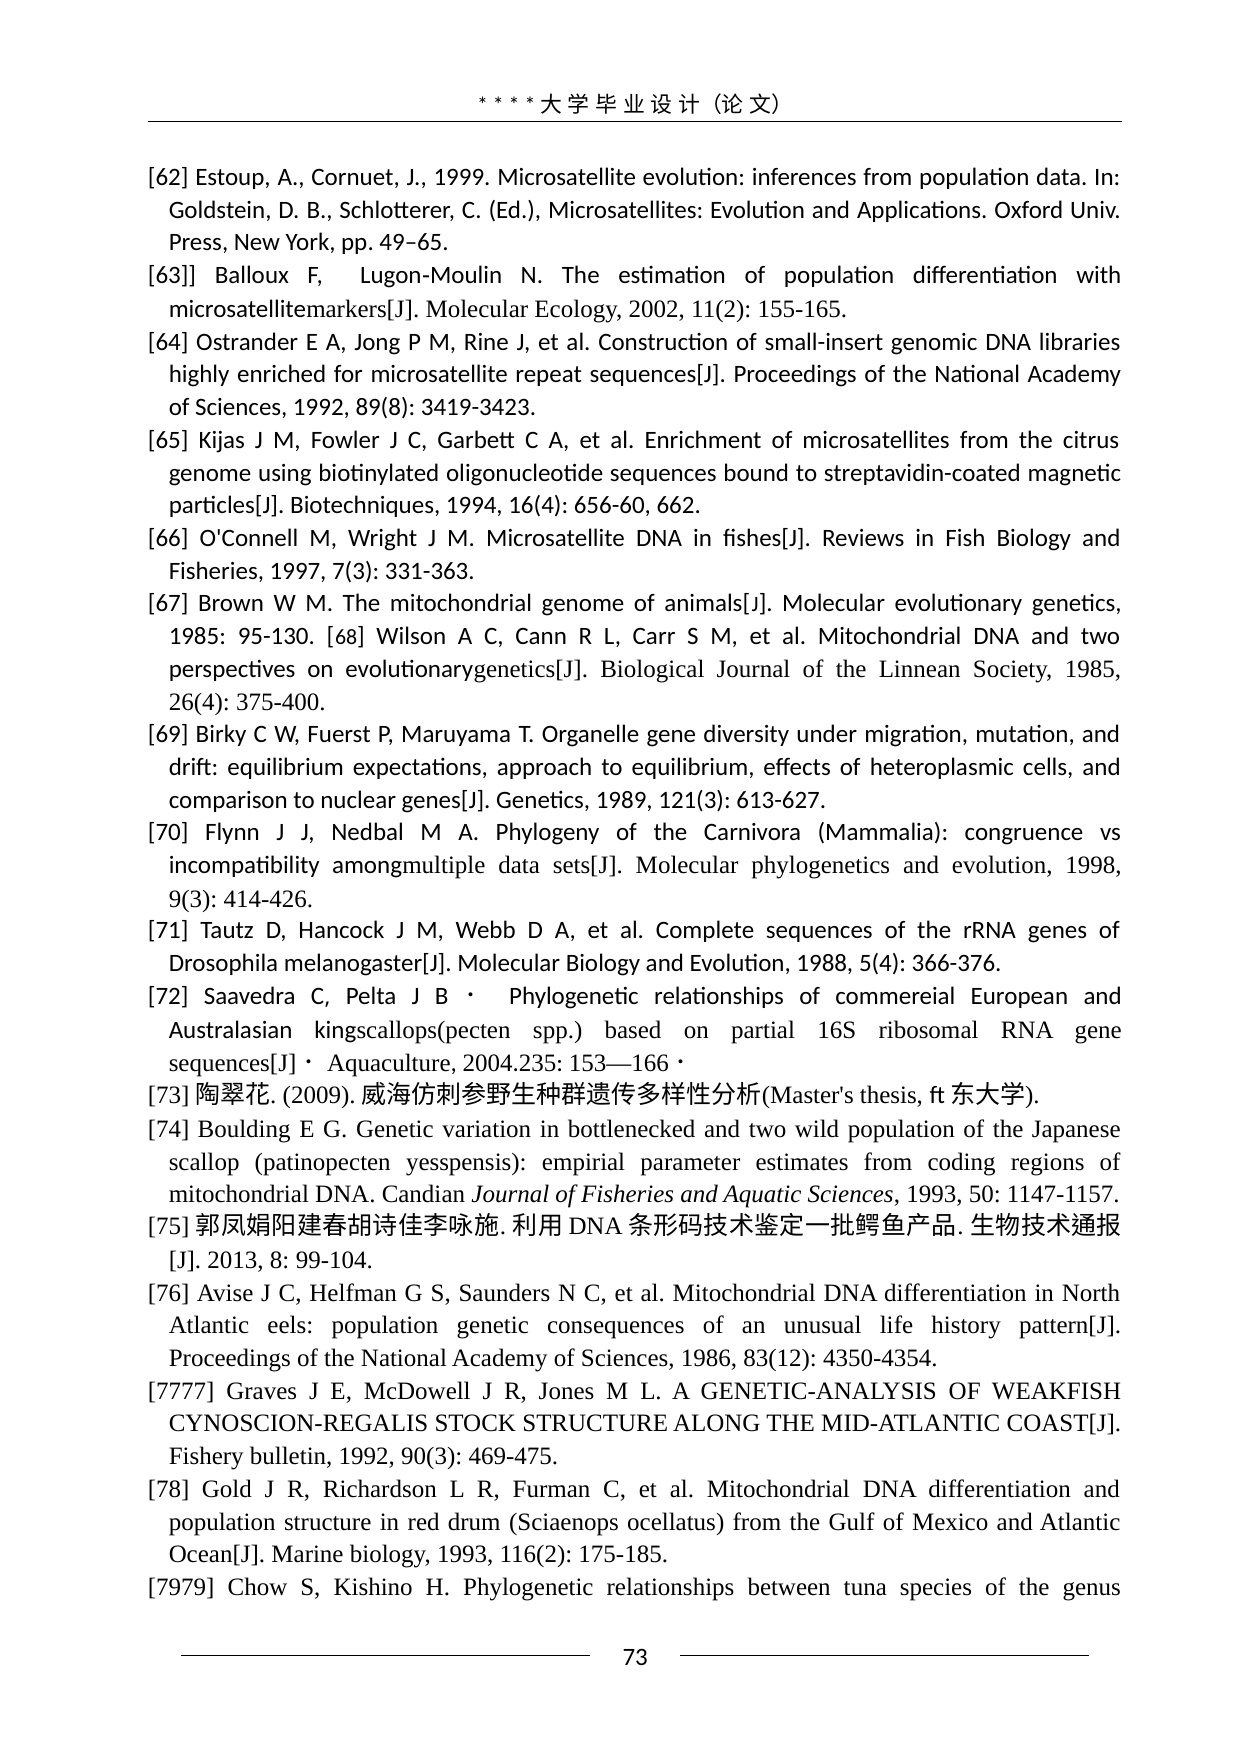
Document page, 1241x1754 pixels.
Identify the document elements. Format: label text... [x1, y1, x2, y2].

text [66] O'Connell M, Wright J M. Microsatellite DNA in fishes[J]. Reviews in Fish Biology and Fisheries, 1997, 7(3): 331-363. [148, 520, 1122, 585]
text [70] Flynn J J, Nedbal M A. Phylogeny of the Carnivora (Mammalia): congruence vs incompatibility amongmultiple data sets[J]. Molecular phylogenetics and evolution, 1998, 9(3): 414-426. [148, 814, 1122, 912]
text [7777] Graves J E, McDowell J R, Jones M L. A GENETIC-ANALYSIS OF WEAKFISH CYNOSCION-REGALIS STOCK STRUCTURE ALONG THE MID-ATLANTIC COAST[J]. Fishery bulletin, 1992, 90(3): 469-475. [148, 1372, 1122, 1470]
text [76] Avise J C, Helfman G S, Saunders N C, et al. Mitochondrial DNA differentiation in North Atlantic eels: population genetic consequences of an unusual life history pattern[J]. Proceedings of the National Academy of Sciences, 1986, 83(12): 4350-4354. [148, 1274, 1122, 1372]
text [75] 郭凤娟阳建春胡诗佳李咏施. 利用DNA条形码技术鉴定一批鳄鱼产品. 生物技术通报[J]. 2013, 8: 99-104. [148, 1208, 1122, 1274]
text [74] Boulding E G. Genetic variation in bottlenecked and two wild population of the Japanese scallop (patinopecten yesspensis): empirial parameter estimates from coding regions of mitochondrial DNA. Candian Journal of Fisheries and Aquatic Sciences, 1993, 50: 1147-1157. [148, 1110, 1122, 1208]
text [69] Birky C W, Fuerst P, Maruyama T. Organelle gene diversity under migration, mutation, and drift: equilibrium expectations, approach to equilibrium, effects of heteroplasmic cells, and comparison to nuclear genes[J]. Genetics, 1989, 121(3): 613-627. [148, 716, 1122, 814]
text [67] Brown W M. The mitochondrial genome of animals[J]. Molecular evolutionary genetics, 1985: 95-130. [68] Wilson A C, Cann R L, Carr S M, et al. Mitochondrial DNA and two perspectives on evolutionarygenetics[J]. Biological Journal of the Linnean Society, 1985, 26(4): 375-400. [148, 585, 1122, 716]
text [72] Saavedra C, Pelta J B． Phylogenetic relationships of commereial European and Australasian kingscallops(pecten spp.) based on partial 16S ribosomal RNA gene sequences[J]． Aquaculture, 2004.235: 153—166． [148, 978, 1122, 1077]
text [148, 1568, 1122, 1601]
text [71] Tautz D, Hancock J M, Webb D A, et al. Complete sequences of the rRNA genes of Drosophila melanogaster[J]. Molecular Biology and Evolution, 1988, 5(4): 366-376. [148, 912, 1122, 978]
text [65] Kijas J M, Fowler J C, Garbett C A, et al. Enrichment of microsatellites from the citrus genome using biotinylated oligonucleotide sequences bound to streptavidin-coated magnetic particles[J]. Biotechniques, 1994, 16(4): 656-60, 662. [148, 422, 1122, 520]
text [73] 陶翠花. (2009). 威海仿刺参野生种群遗传多样性分析(Master's thesis, ft东大学). [148, 1077, 1122, 1110]
text [64] Ostrander E A, Jong P M, Rine J, et al. Construction of small-insert genomic DNA libraries highly enriched for microsatellite repeat sequences[J]. Proceedings of the National Academy of Sciences, 1992, 89(8): 3419-3423. [148, 324, 1122, 422]
text [78] Gold J R, Richardson L R, Furman C, et al. Mitochondrial DNA differentiation and population structure in red drum (Sciaenops ocellatus) from the Gulf of Mexico and Atlantic Ocean[J]. Marine biology, 1993, 116(2): 175-185. [148, 1470, 1122, 1568]
text [62] Estoup, A., Cornuet, J., 1999. Microsatellite evolution: inferences from population data. In: Goldstein, D. B., Schlotterer, C. (Ed.), Microsatellites: Evolution and Applications. Oxford Univ. Press, New York, pp. 49–65. [148, 159, 1122, 257]
text [63]] Balloux F, Lugon‐Moulin N. The estimation of population differentiation with microsatellitemarkers[J]. Molecular Ecology, 2002, 11(2): 155-165. [148, 257, 1122, 324]
